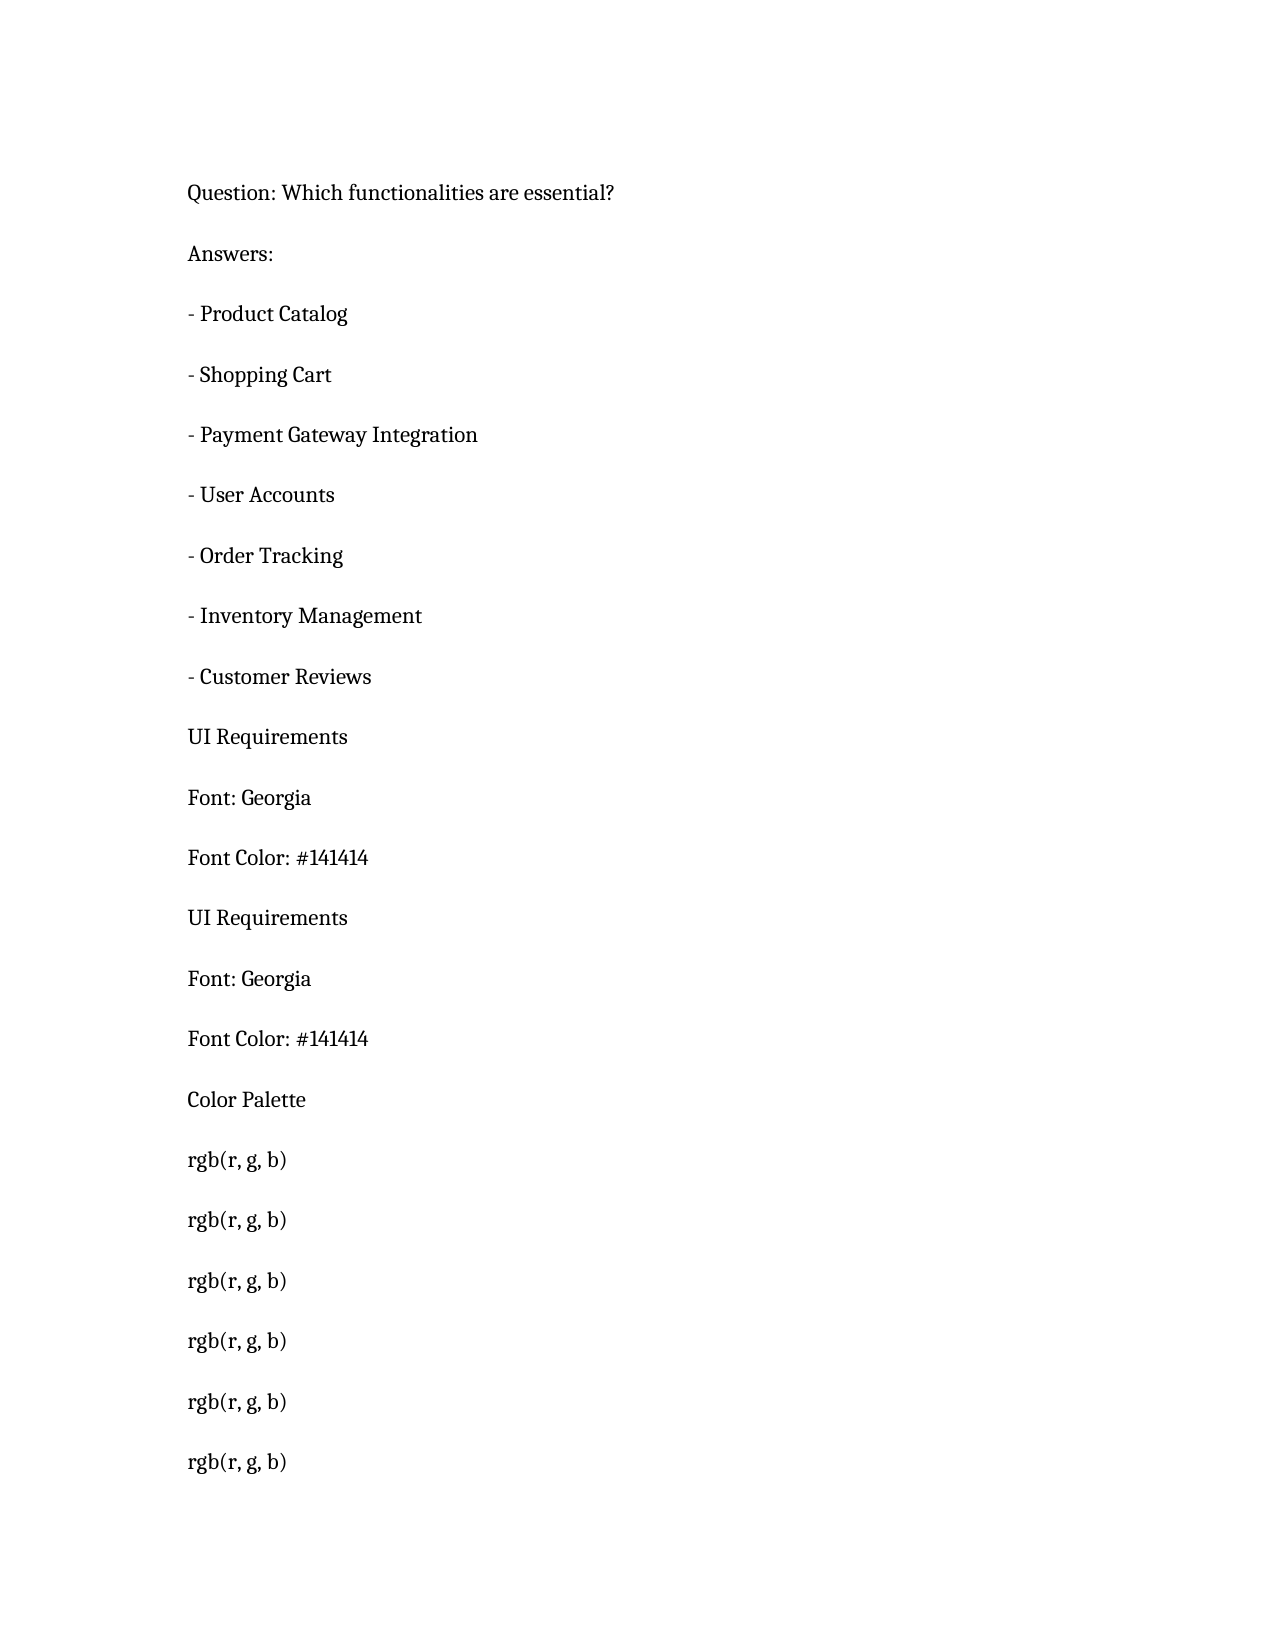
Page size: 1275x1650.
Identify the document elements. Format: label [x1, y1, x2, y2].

text [187, 150, 1087, 1475]
